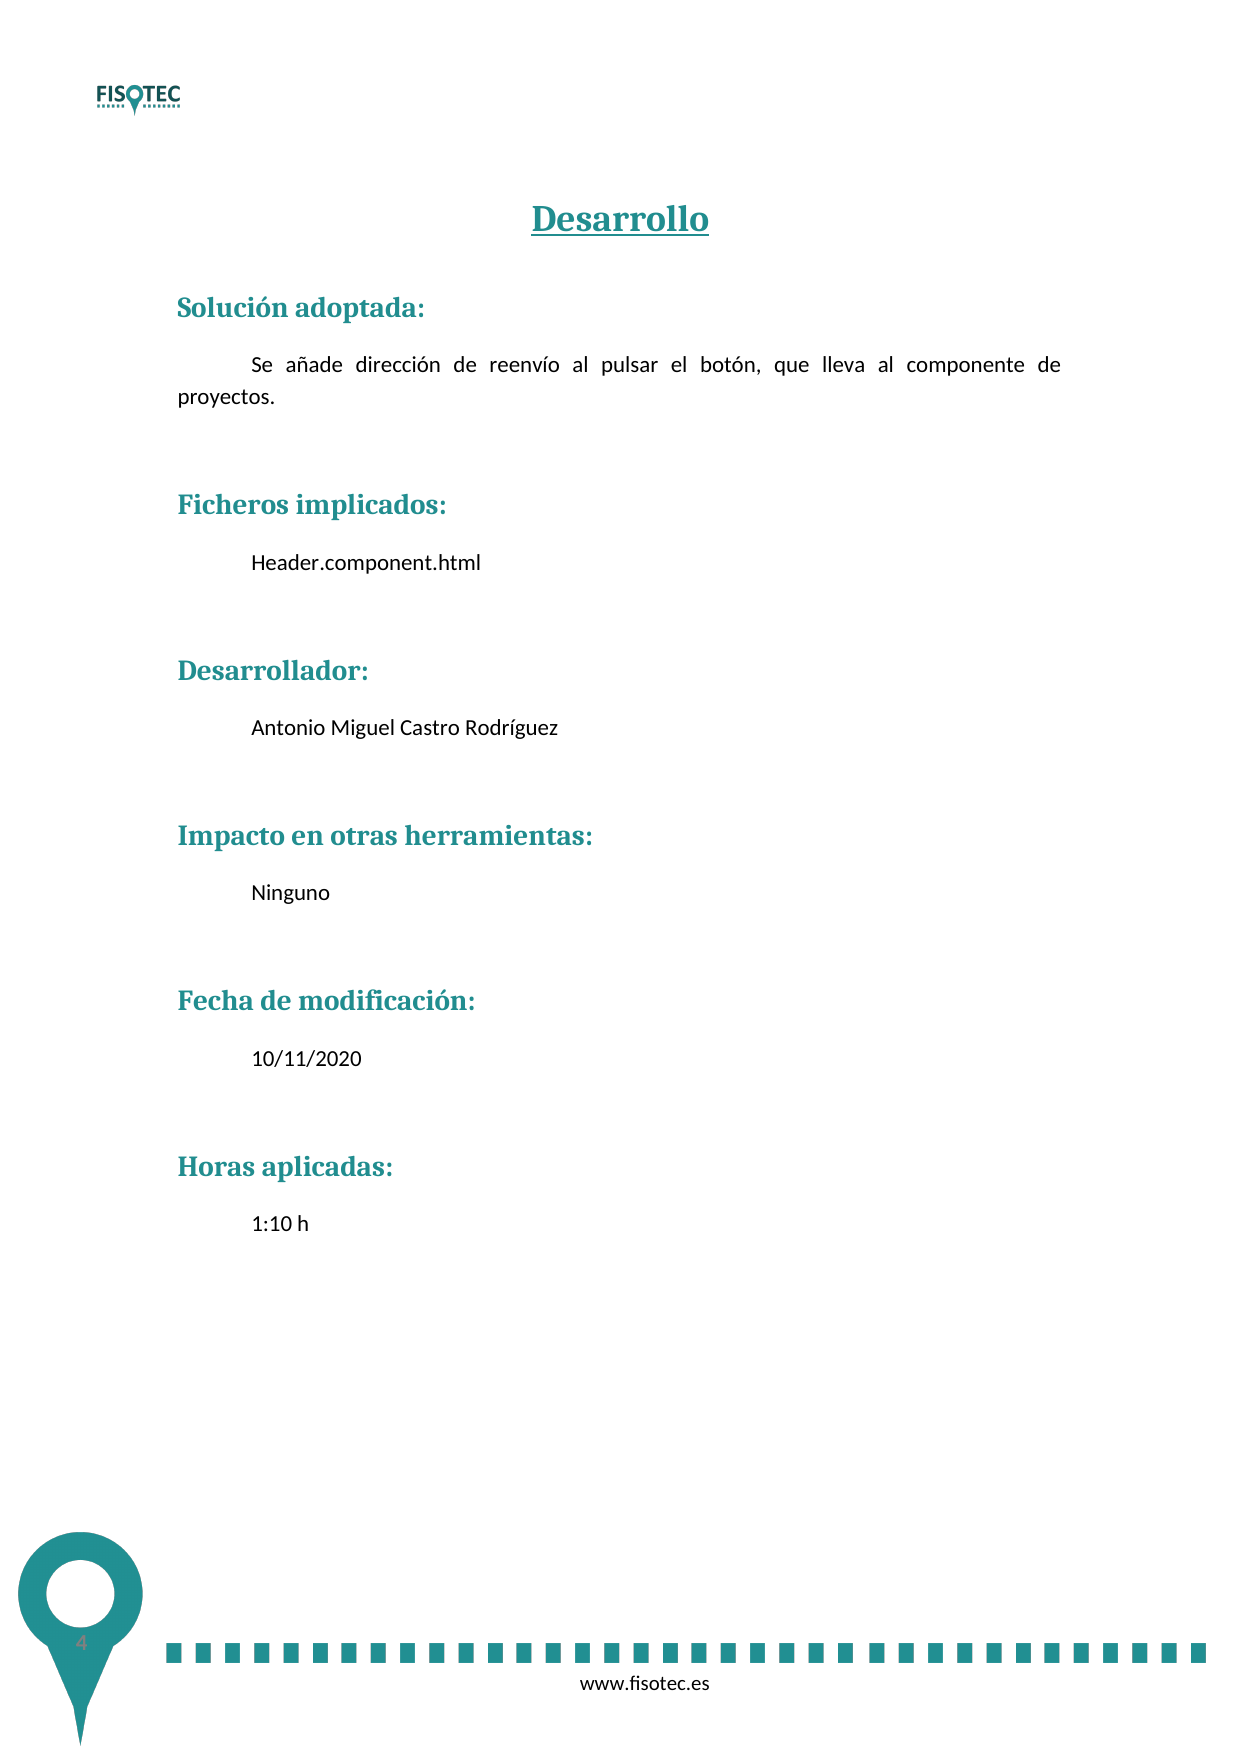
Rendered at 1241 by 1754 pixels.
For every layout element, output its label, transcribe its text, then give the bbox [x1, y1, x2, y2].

text Header.component.html [177, 548, 1063, 576]
text 1:10 h [177, 1209, 1063, 1237]
text 10/11/2020 [177, 1044, 1063, 1072]
subtitle Horas aplicadas: [177, 1150, 1063, 1183]
text Antonio Miguel Castro Rodríguez [177, 713, 1063, 741]
picture [159, 1643, 860, 1663]
subtitle Desarrollador: [177, 654, 1063, 687]
subtitle Ficheros implicados: [177, 488, 1063, 522]
picture [11, 1524, 150, 1754]
picture [96, 76, 182, 119]
subtitle Desarrollo [177, 198, 1063, 241]
subtitle Impacto en otras herramientas: [177, 819, 1063, 853]
text Ninguno [177, 878, 1063, 907]
subtitle Solución adoptada: [177, 291, 1063, 324]
text Se añade dirección de reenvío al pulsar el botón, que lleva al componente de proyectos. [177, 350, 1063, 410]
subtitle Fecha de modificación: [177, 984, 1063, 1018]
picture [862, 1643, 1213, 1663]
